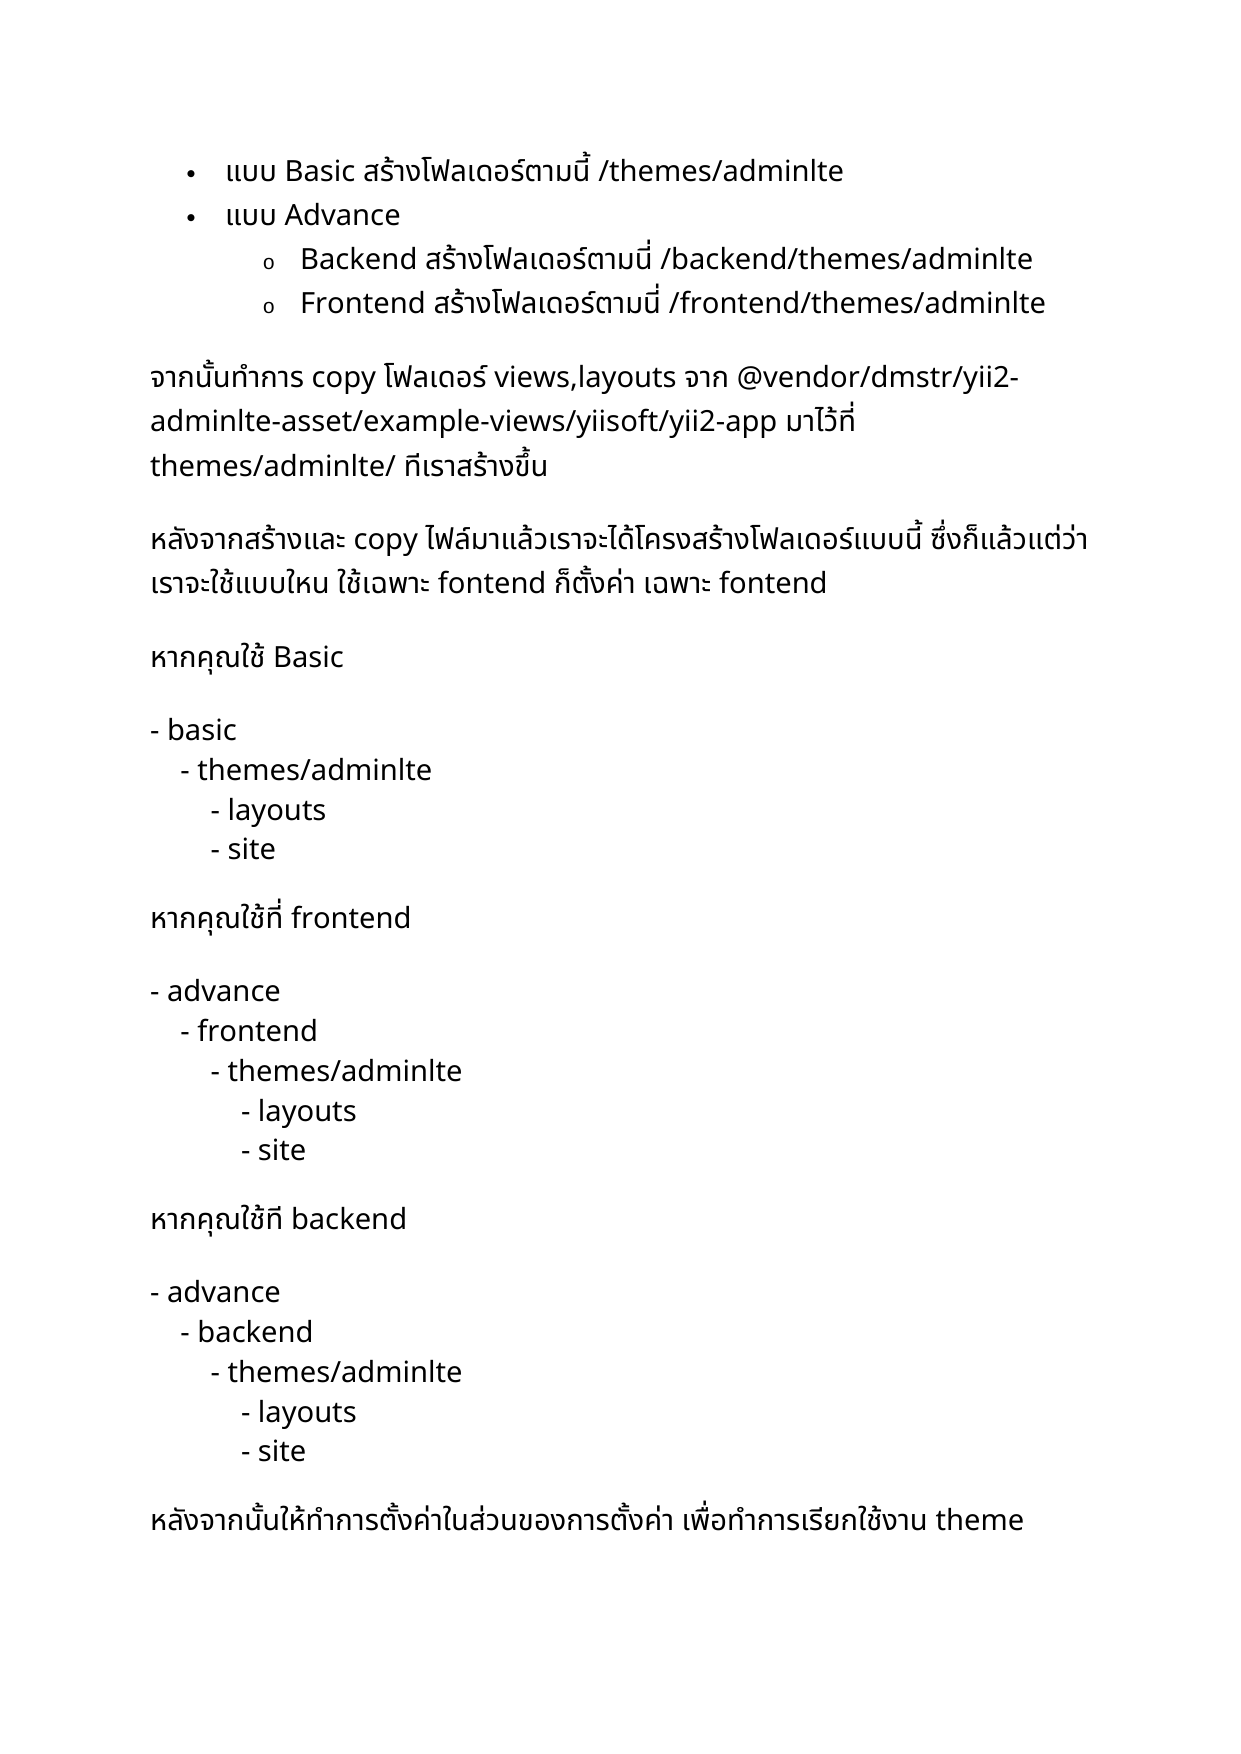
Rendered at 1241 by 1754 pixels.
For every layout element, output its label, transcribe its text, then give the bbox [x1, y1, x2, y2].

text - themes/adminlte [150, 749, 1090, 789]
text - advance [150, 1272, 1090, 1311]
text - themes/adminlte [150, 1050, 1090, 1090]
text - layouts [150, 789, 1090, 828]
text - advance [150, 971, 1090, 1010]
text หลังจากนั้นให้ทำการตั้งค่าในส่วนของการตั้งค่า เพื่อทำการเรียกใช้งาน theme [150, 1499, 1090, 1544]
list Frontend สร้างโฟลเดอร์ตามนี่ /frontend/themes/adminlte [262, 283, 1090, 327]
list Backend สร้างโฟลเดอร์ตามนี่ /backend/themes/adminlte [262, 238, 1090, 283]
text - site [150, 828, 1090, 868]
text - layouts [150, 1391, 1090, 1431]
text - site [150, 1431, 1090, 1470]
text - layouts [150, 1090, 1090, 1129]
text หากคุณใช้ที backend [150, 1198, 1090, 1243]
text จากนั้นทำการ copy โฟลเดอร์ views,layouts จาก @vendor/dmstr/yii2-adminlte-asset/example-views/yiisoft/yii2-app มาไว้ที่ themes/adminlte/ ทีเราสร้างขึ้น [150, 356, 1090, 489]
text หลังจากสร้างและ copy ไฟล์มาแล้วเราจะได้โครงสร้างโฟลเดอร์แบบนี้ ซึ่งก็แล้วแต่ว่าเราจะใช้แบบใหน ใช้เฉพาะ fontend ก็ตั้งค่า เฉพาะ fontend [150, 518, 1090, 607]
list แบบ Basic สร้างโฟลเดอร์ตามนี้ /themes/adminlte [187, 150, 1090, 194]
text - themes/adminlte [150, 1351, 1090, 1391]
text - frontend [150, 1010, 1090, 1050]
text หากคุณใช้ Basic [150, 636, 1090, 680]
list แบบ Advance [187, 194, 1090, 238]
text หากคุณใช้ที่ frontend [150, 897, 1090, 942]
text - backend [150, 1311, 1090, 1351]
text - site [150, 1129, 1090, 1169]
text - basic [150, 709, 1090, 749]
